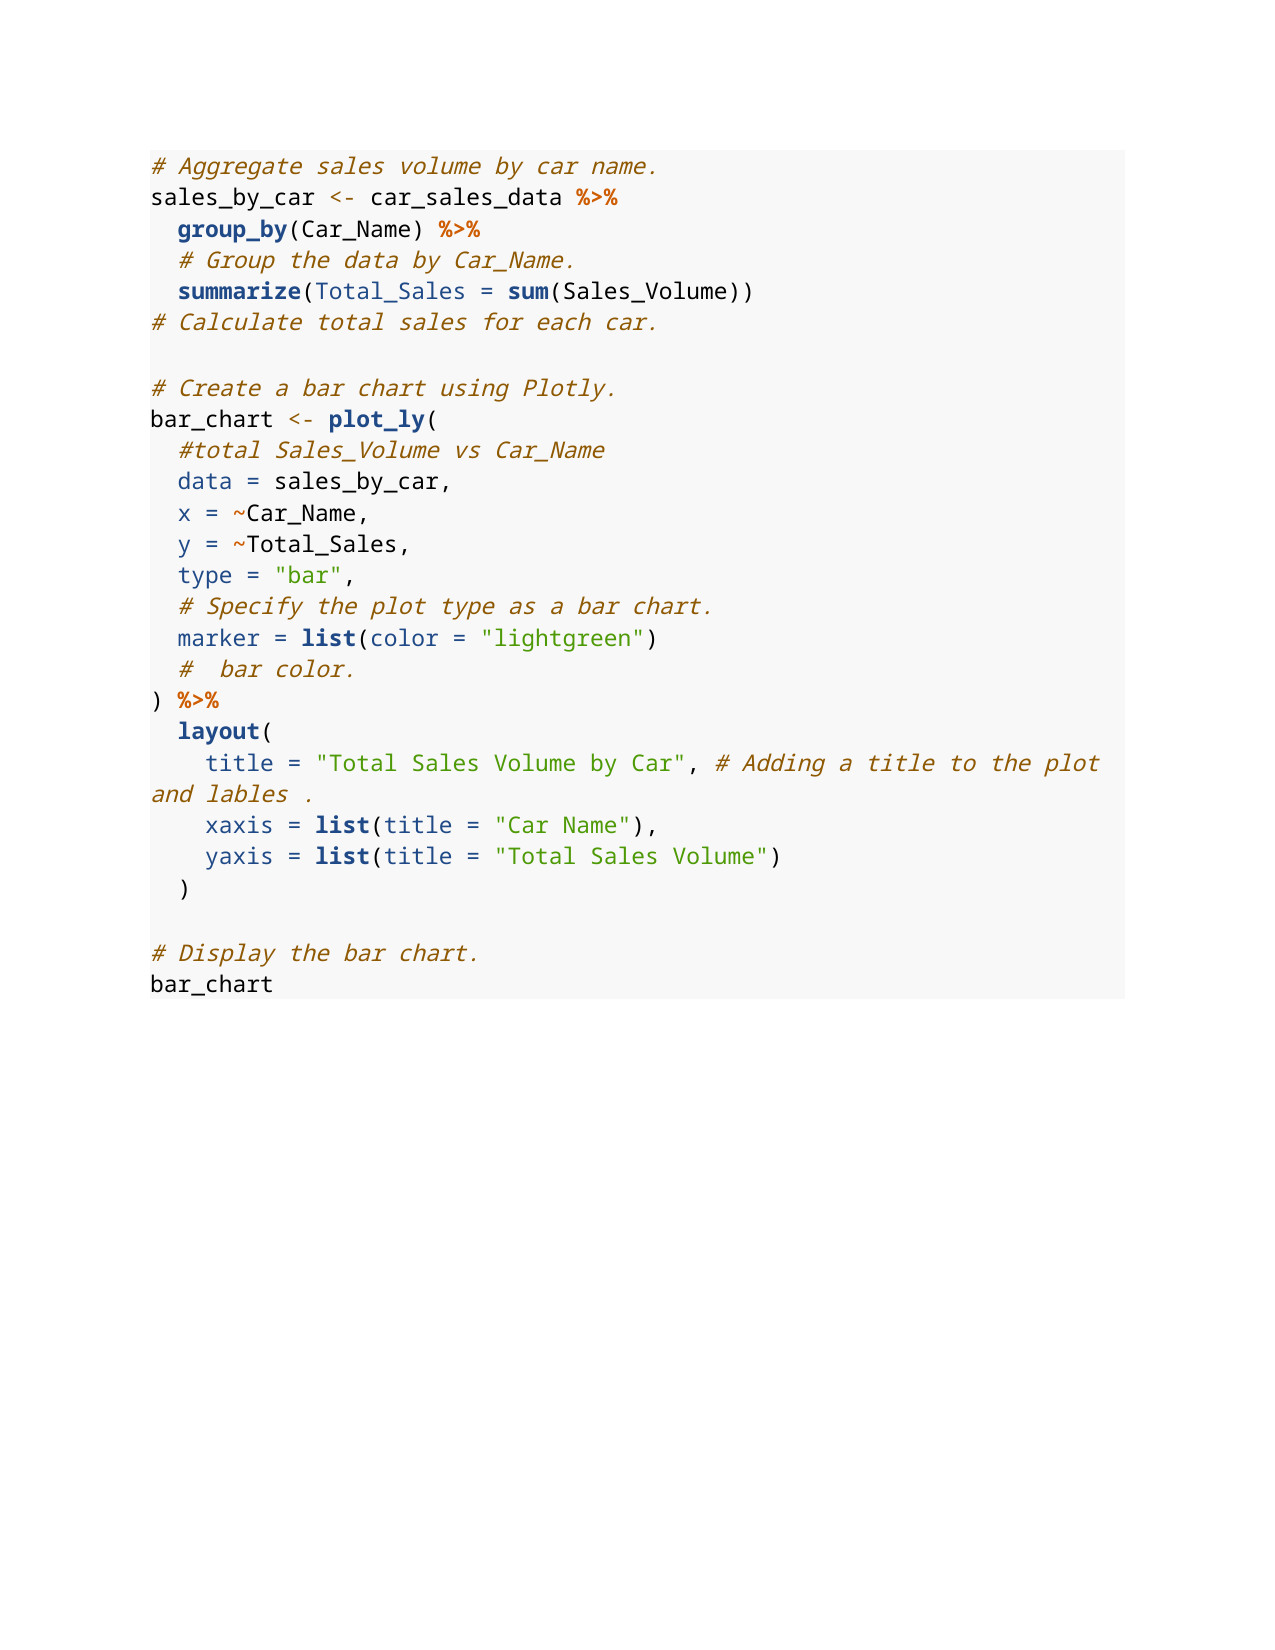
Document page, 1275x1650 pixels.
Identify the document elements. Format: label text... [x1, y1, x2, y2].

text # Aggregate sales volume by car name. sales_by_car <- car_sales_data %>% group_by(Car_Name) %>% # Group the data by Car_Name. summarize(Total_Sales = sum(Sales_Volume)) # Calculate total sales for each car. # Create a bar chart using Plotly. bar_chart <- plot_ly( #total Sales_Volume vs Car_Name data = sales_by_car, x = ~Car_Name, y = ~Total_Sales, type = "bar", # Specify the plot type as a bar chart. marker = list(color = "lightgreen") # bar color. ) %>% layout( title = "Total Sales Volume by Car", # Adding a title to the plot and lables . xaxis = list(title = "Car Name"), yaxis = list(title = "Total Sales Volume") ) # Display the bar chart. bar_chart [150, 150, 1125, 999]
